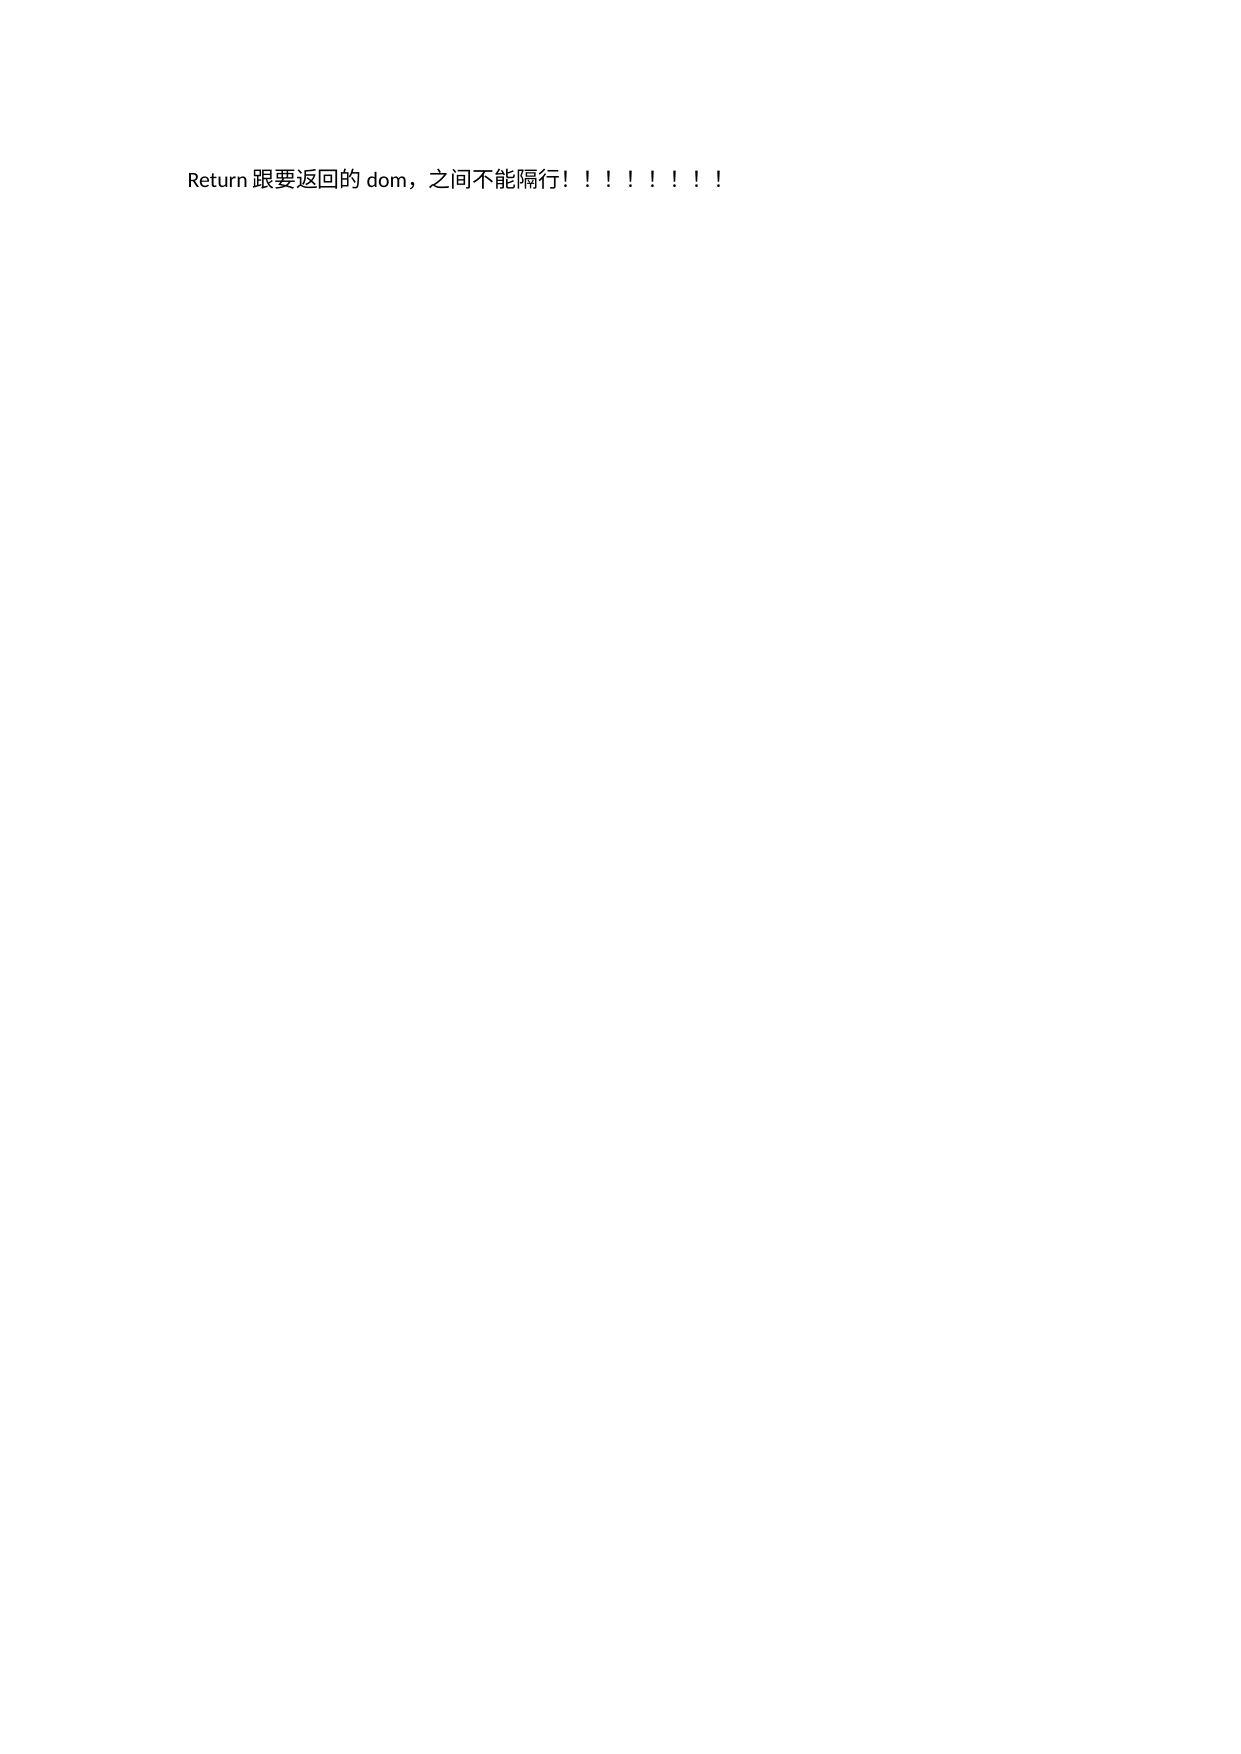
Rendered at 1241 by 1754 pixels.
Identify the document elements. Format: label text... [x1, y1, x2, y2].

text Return跟要返回的 dom，之间不能隔行！！！！！！！！ [187, 162, 1053, 194]
